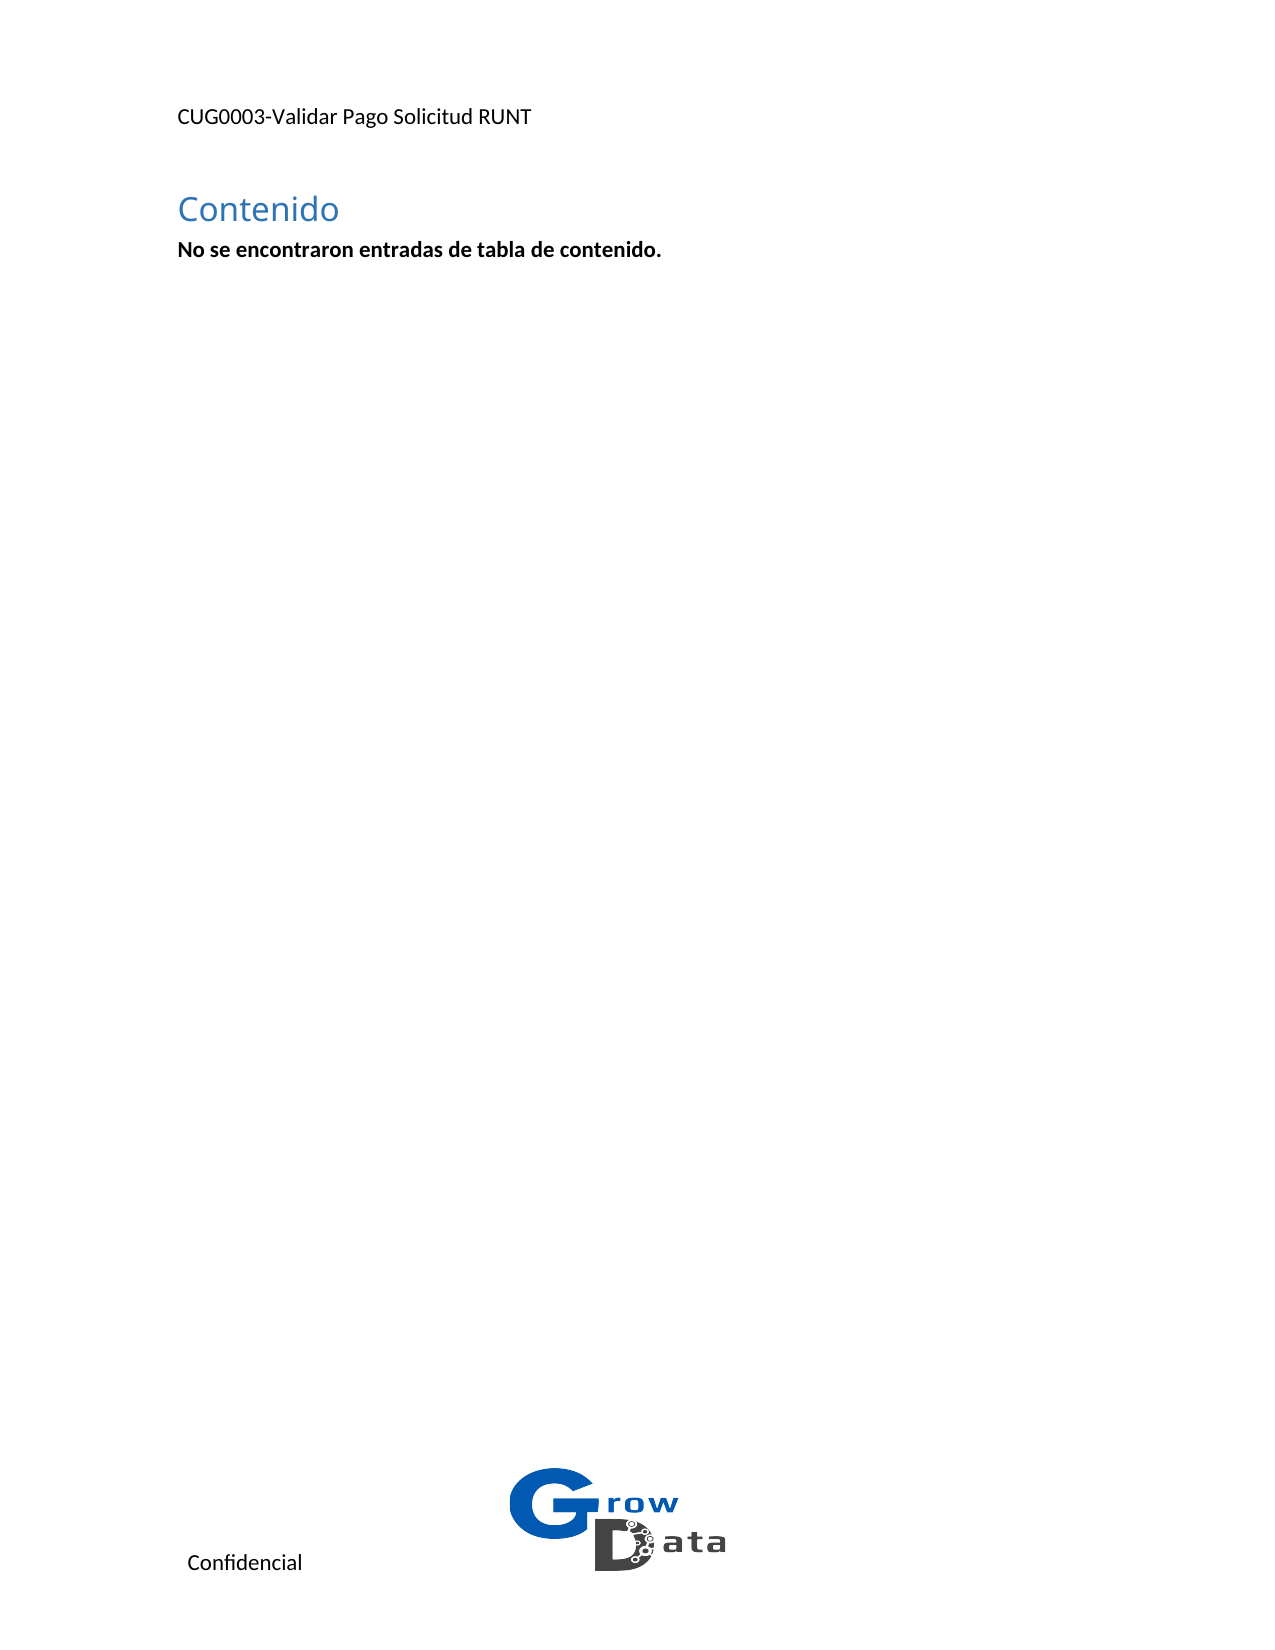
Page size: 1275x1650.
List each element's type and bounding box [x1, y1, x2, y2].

picture [509, 1468, 726, 1571]
